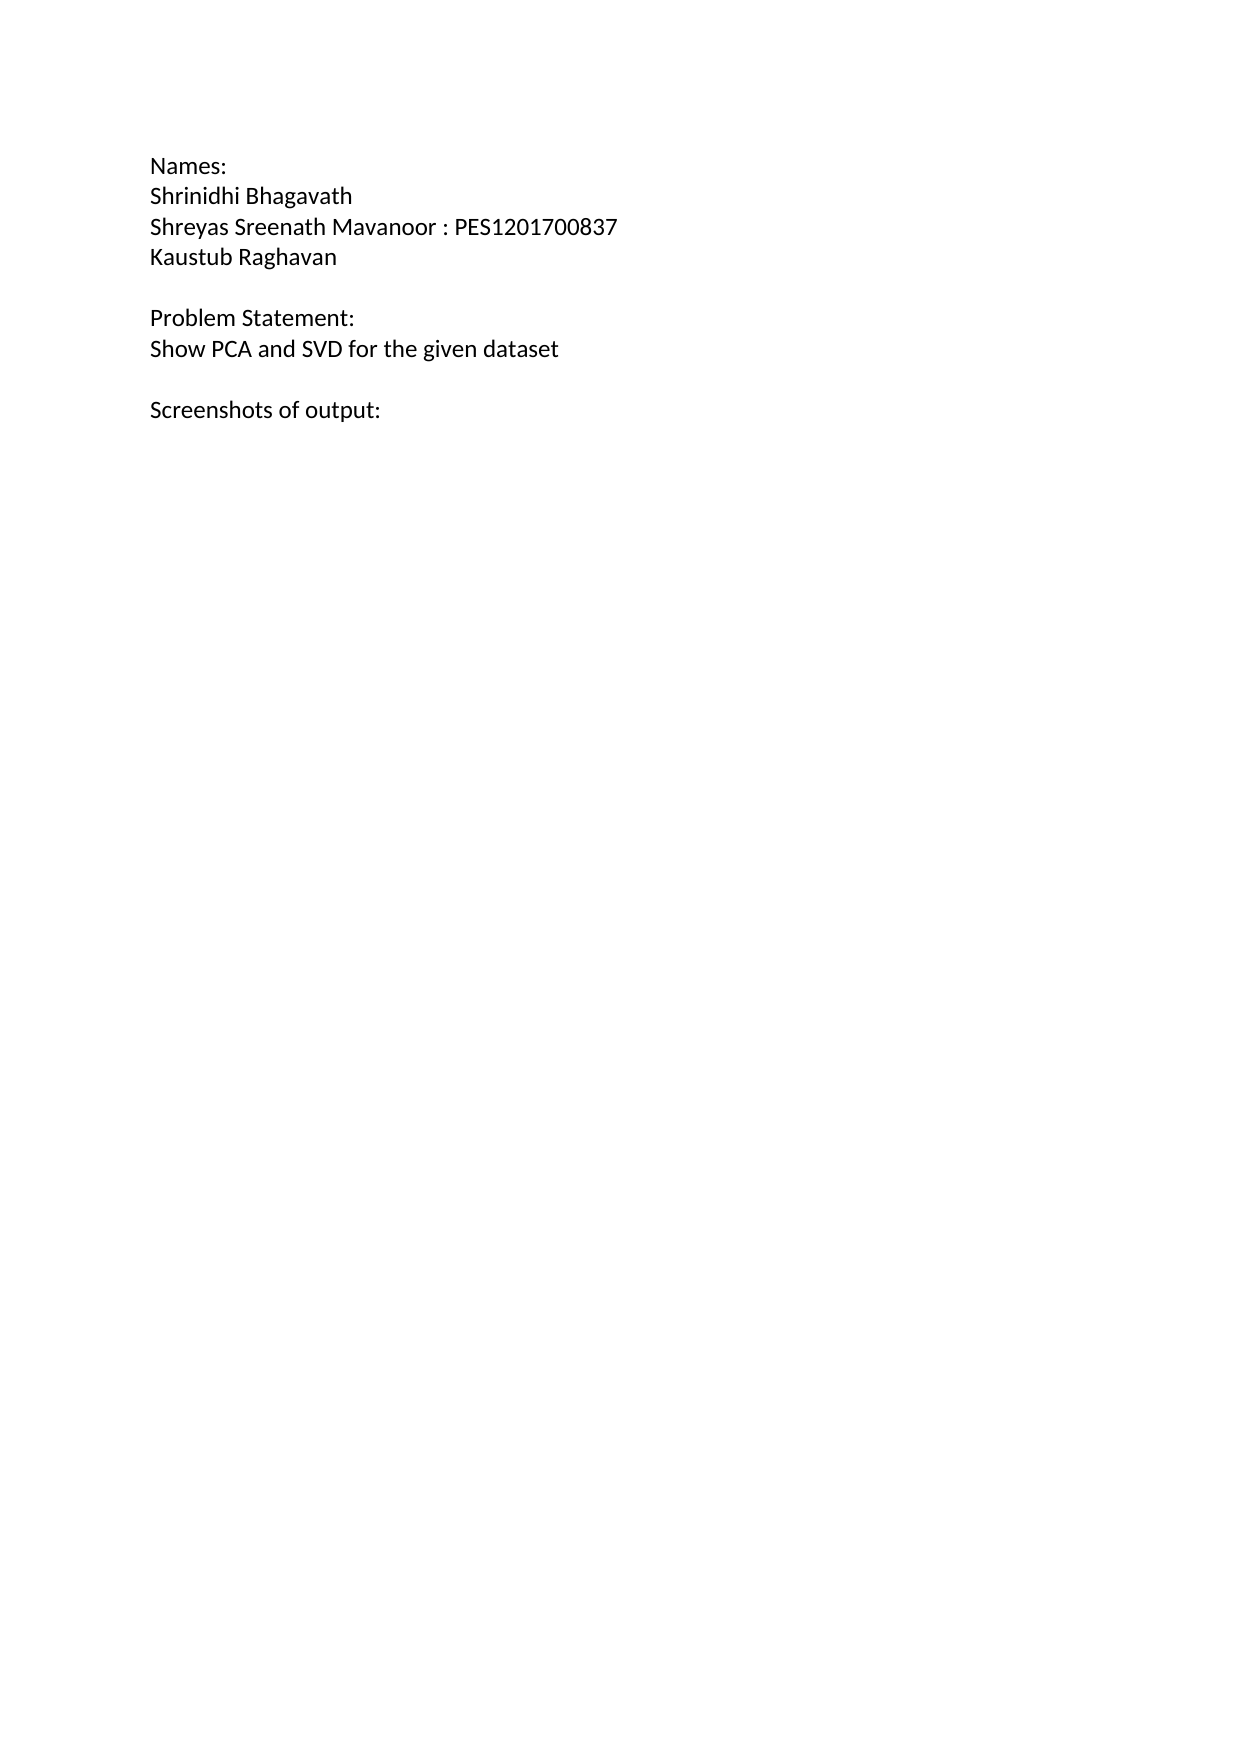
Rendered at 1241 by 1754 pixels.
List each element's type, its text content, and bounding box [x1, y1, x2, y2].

text Show PCA and SVD for the given dataset [150, 333, 1090, 364]
text Problem Statement: [150, 303, 1090, 333]
text Names: [150, 150, 1090, 181]
text Shrinidhi Bhagavath [150, 181, 1090, 211]
text Kaustub Raghavan [150, 242, 1090, 272]
text Screenshots of output: [150, 394, 1090, 425]
text Shreyas Sreenath Mavanoor : PES1201700837 [150, 211, 1090, 242]
